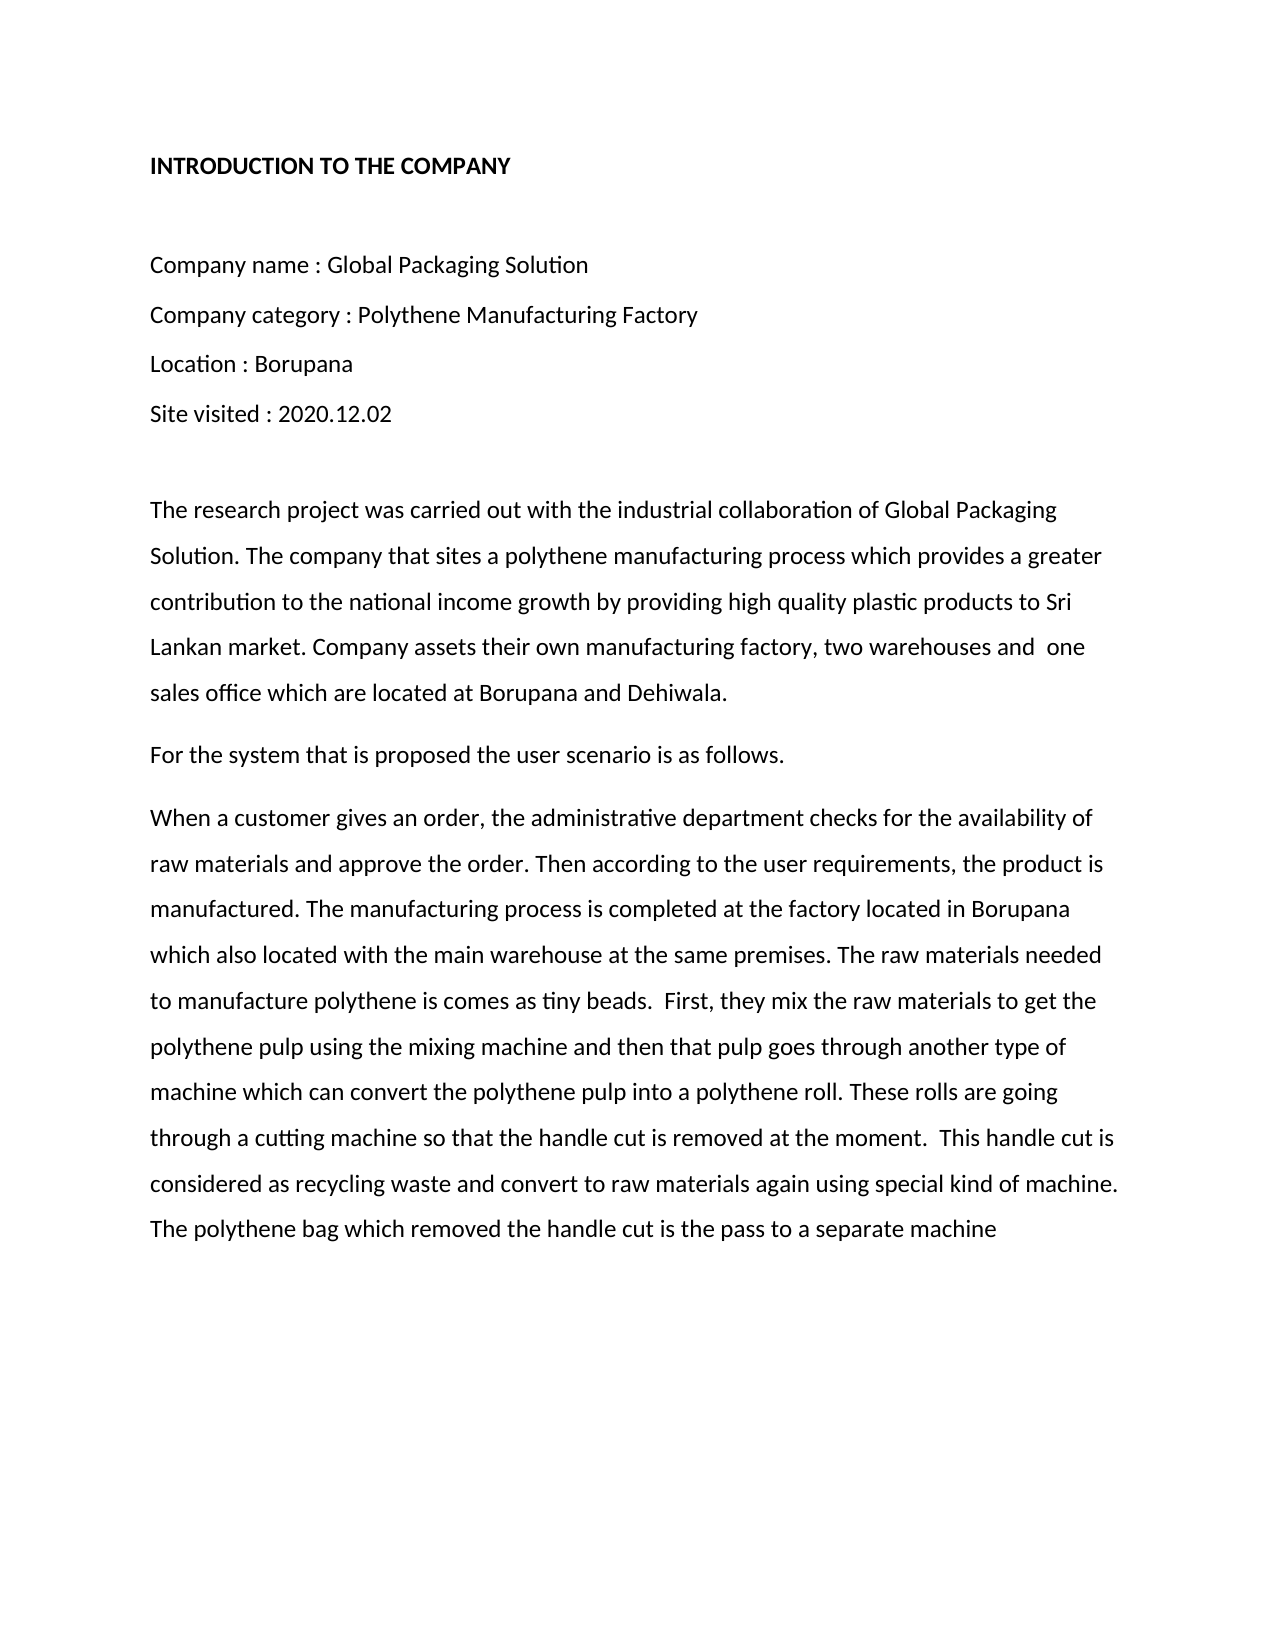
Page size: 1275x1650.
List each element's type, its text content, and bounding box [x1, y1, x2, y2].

text Site visited : 2020.12.02 [150, 398, 1125, 428]
text INTRODUCTION TO THE COMPANY [150, 150, 1125, 181]
text Company category : Polythene Manufacturing Factory [150, 299, 1125, 329]
text For the system that is proposed the user scenario is as follows. [150, 740, 1125, 770]
text Location : Borupana [150, 348, 1125, 379]
text When a customer gives an order, the administrative department checks for the availability of raw materials and approve the order. Then according to the user requirements, the product is manufactured. The manufacturing process is completed at the factory located in Borupana which also located with the main warehouse at the same premises. The raw materials needed to manufacture polythene is comes as tiny beads. First, they mix the raw materials to get the polythene pulp using the mixing machine and then that pulp goes through another type of machine which can convert the polythene pulp into a polythene roll. These rolls are going through a cutting machine so that the handle cut is removed at the moment. This handle cut is considered as recycling waste and convert to raw materials again using special kind of machine. The polythene bag which removed the handle cut is the pass to a separate machine [150, 802, 1125, 1244]
text Company name : Global Packaging Solution [150, 249, 1125, 280]
text The research project was carried out with the industrial collaboration of Global Packaging Solution. The company that sites a polythene manufacturing process which provides a greater contribution to the national income growth by providing high quality plastic products to Sri Lankan market. Company assets their own manufacturing factory, two warehouses and one sales office which are located at Borupana and Dehiwala. [150, 494, 1125, 708]
